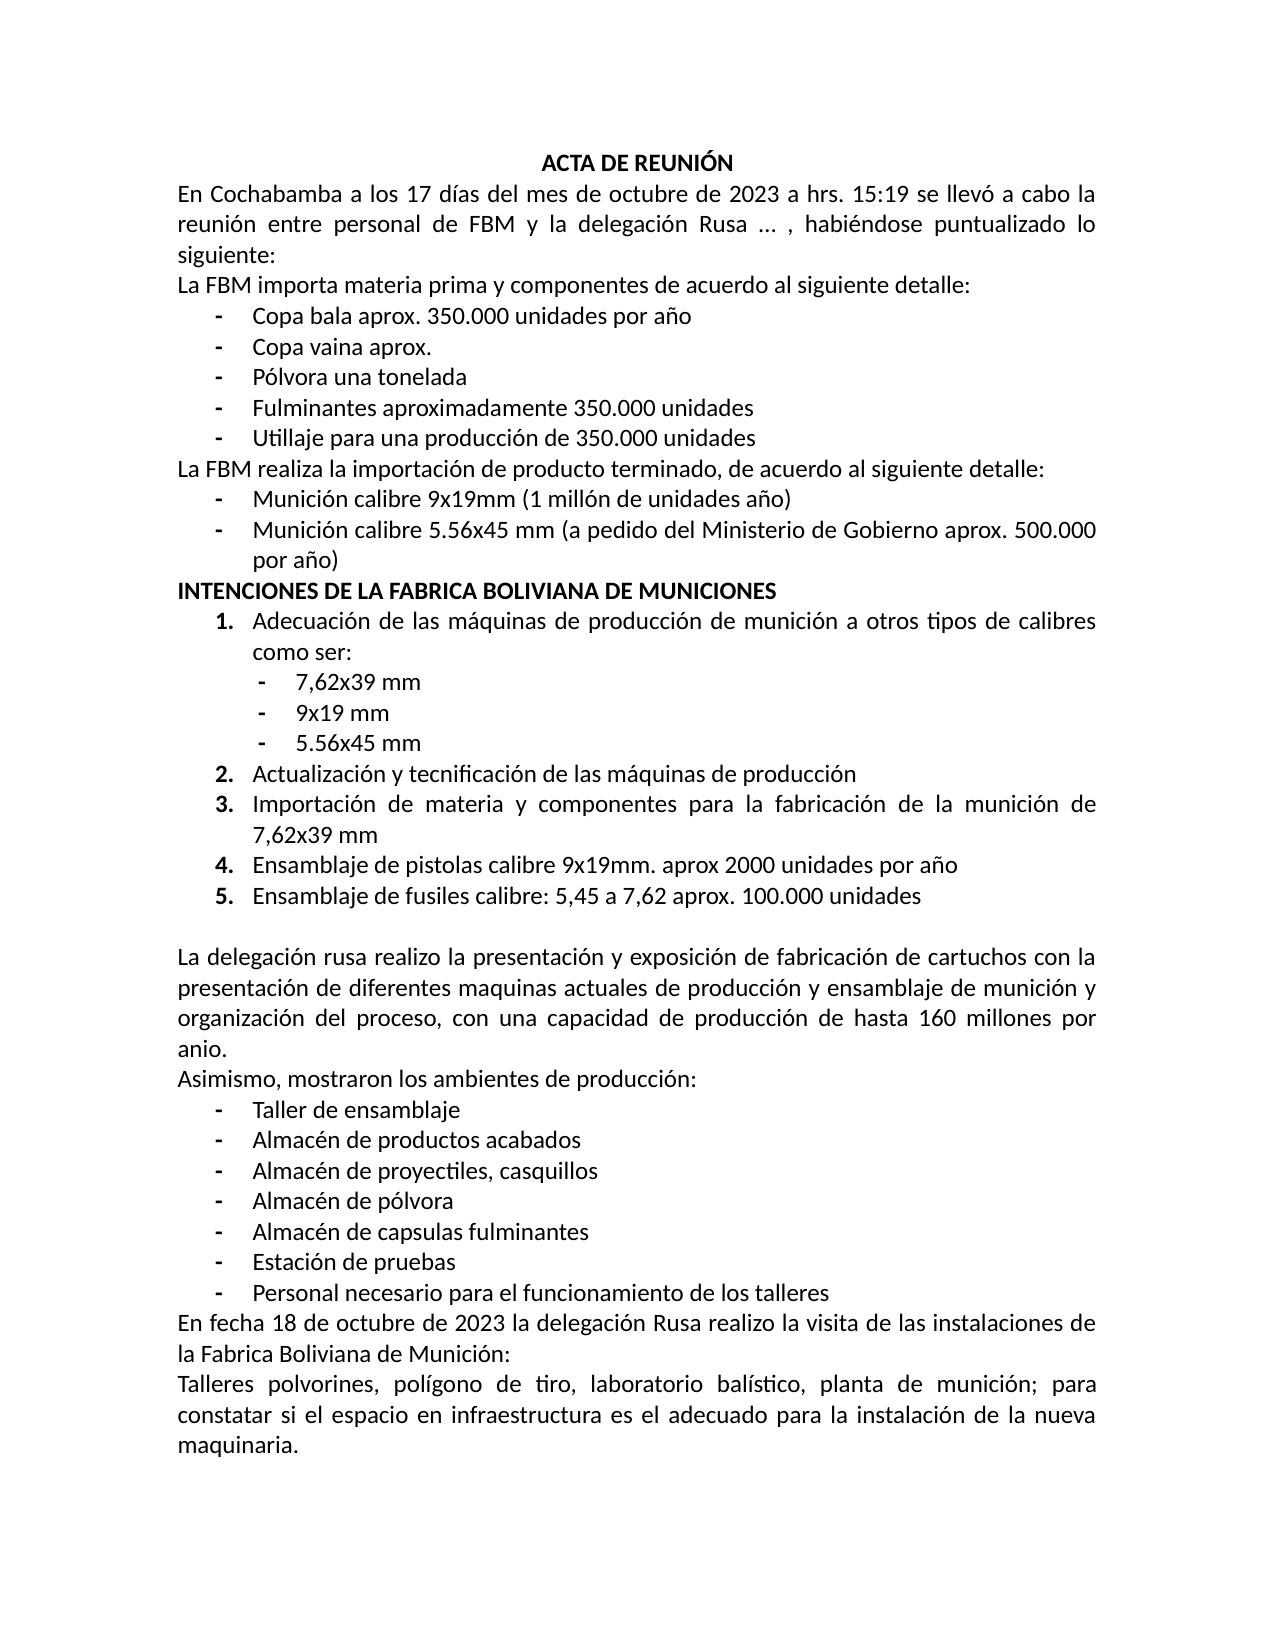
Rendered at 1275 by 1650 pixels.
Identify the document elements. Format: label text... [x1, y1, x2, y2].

list Adecuación de las máquinas de producción de munición a otros tipos de calibres como ser: [215, 605, 1098, 666]
list Importación de materia y componentes para la fabricación de la munición de 7,62x39 mm [215, 788, 1098, 849]
list Almacén de productos acabados [215, 1124, 1098, 1155]
list 9x19 mm [258, 697, 1098, 727]
text En fecha 18 de octubre de 2023 la delegación Rusa realizo la visita de las instalaciones de la Fabrica Boliviana de Munición: [177, 1307, 1098, 1368]
text En Cochabamba a los 17 días del mes de octubre de 2023 a hrs. 15:19 se llevó a cabo la reunión entre personal de FBM y la delegación Rusa … , habiéndose puntualizado lo siguiente: [177, 178, 1098, 270]
list Copa bala aprox. 350.000 unidades por año [215, 300, 1098, 331]
list Munición calibre 9x19mm (1 millón de unidades año) [215, 483, 1098, 514]
text Talleres polvorines, polígono de tiro, laboratorio balístico, planta de munición; para constatar si el espacio en infraestructura es el adecuado para la instalación de la nueva maquinaria. [177, 1368, 1098, 1460]
list Personal necesario para el funcionamiento de los talleres [215, 1277, 1098, 1307]
text ACTA DE REUNIÓN [177, 148, 1098, 178]
list Fulminantes aproximadamente 350.000 unidades [215, 392, 1098, 422]
list Actualización y tecnificación de las máquinas de producción [215, 758, 1098, 788]
text INTENCIONES DE LA FABRICA BOLIVIANA DE MUNICIONES [177, 575, 1098, 605]
list Ensamblaje de pistolas calibre 9x19mm. aprox 2000 unidades por año [215, 849, 1098, 880]
list Estación de pruebas [215, 1246, 1098, 1277]
list Almacén de proyectiles, casquillos [215, 1155, 1098, 1185]
list Almacén de pólvora [215, 1185, 1098, 1216]
list Taller de ensamblaje [215, 1094, 1098, 1124]
list Ensamblaje de fusiles calibre: 5,45 a 7,62 aprox. 100.000 unidades [215, 880, 1098, 911]
text La FBM realiza la importación de producto terminado, de acuerdo al siguiente detalle: [177, 453, 1098, 483]
text La delegación rusa realizo la presentación y exposición de fabricación de cartuchos con la presentación de diferentes maquinas actuales de producción y ensamblaje de munición y organización del proceso, con una capacidad de producción de hasta 160 millones por anio. [177, 941, 1098, 1063]
text Asimismo, mostraron los ambientes de producción: [177, 1063, 1098, 1094]
list 5.56x45 mm [258, 727, 1098, 758]
list Utillaje para una producción de 350.000 unidades [215, 422, 1098, 453]
list Almacén de capsulas fulminantes [215, 1216, 1098, 1246]
list Pólvora una tonelada [215, 361, 1098, 392]
list 7,62x39 mm [258, 666, 1098, 697]
list Munición calibre 5.56x45 mm (a pedido del Ministerio de Gobierno aprox. 500.000 por año) [215, 514, 1098, 575]
list Copa vaina aprox. [215, 331, 1098, 361]
text La FBM importa materia prima y componentes de acuerdo al siguiente detalle: [177, 270, 1098, 300]
